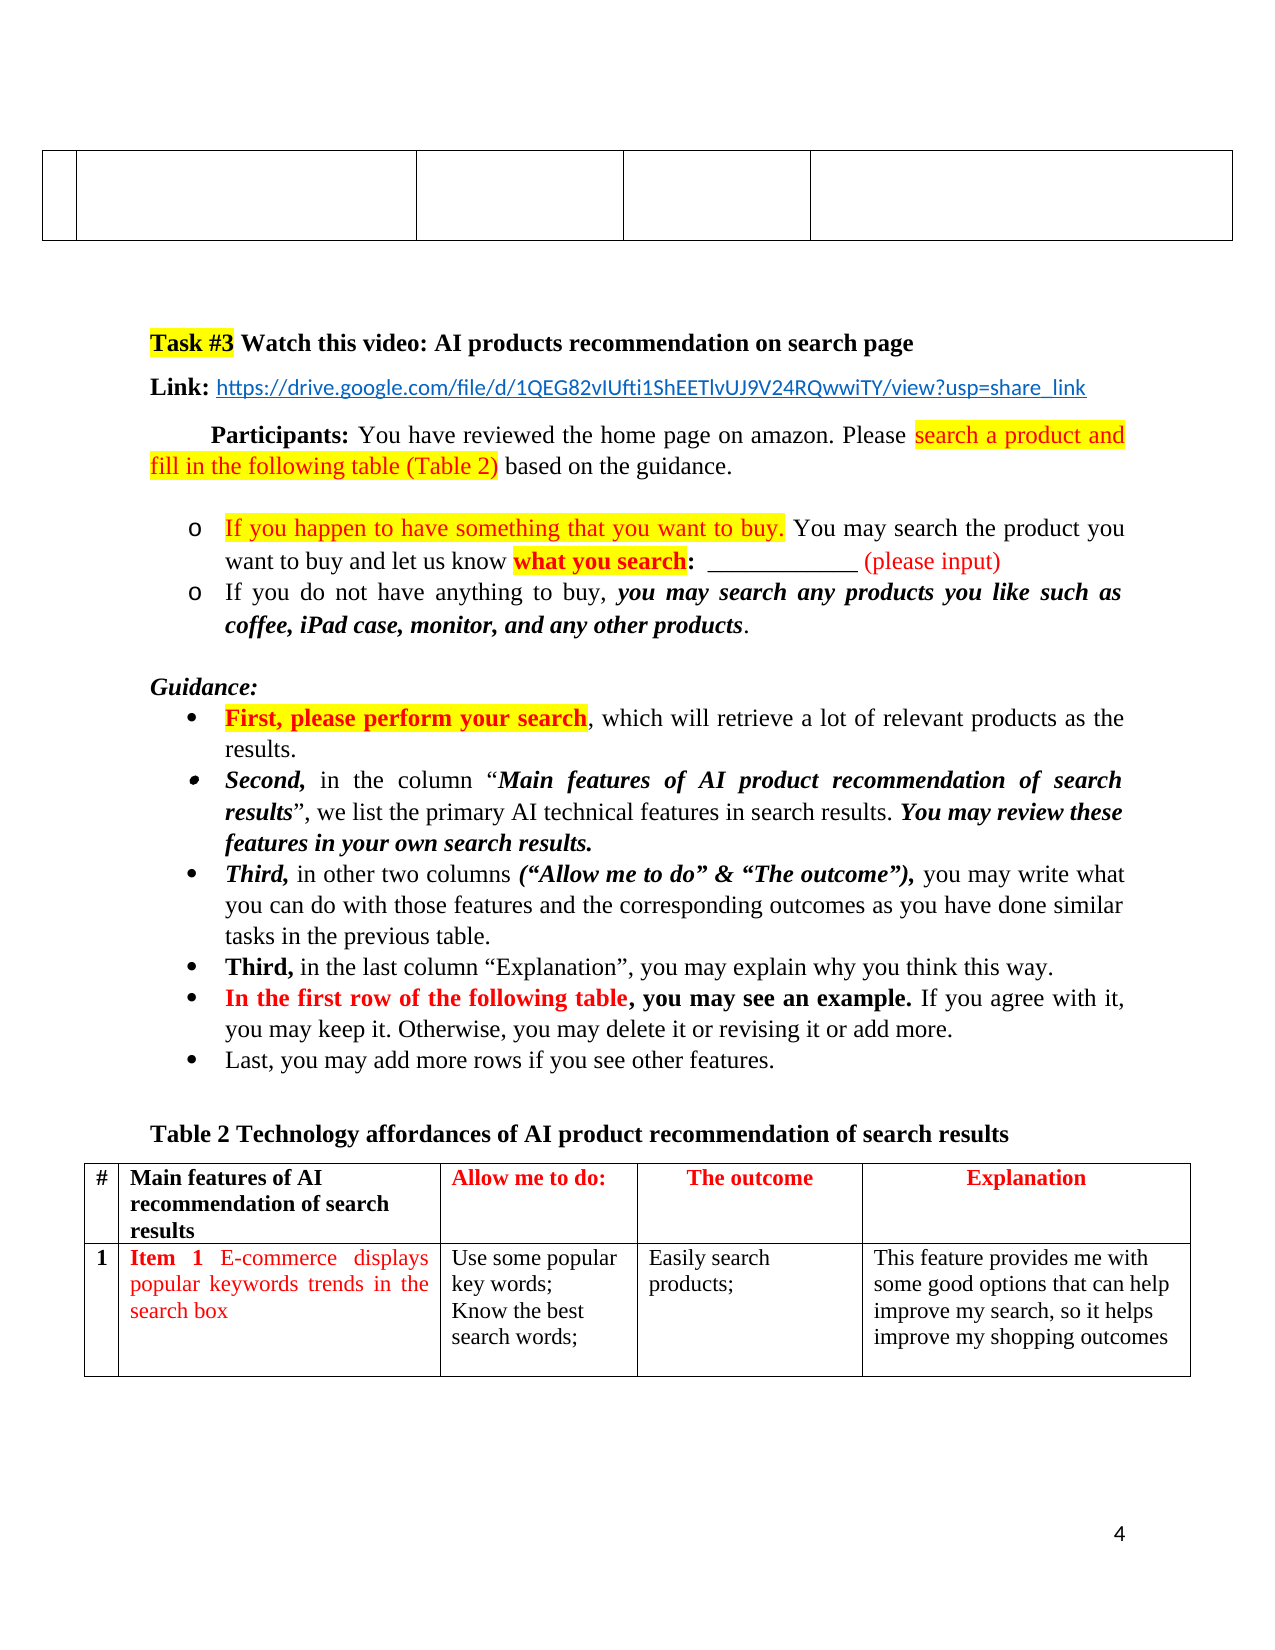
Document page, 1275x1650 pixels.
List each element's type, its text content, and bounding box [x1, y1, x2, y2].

list If you happen to have something that you want to buy. You may search the product you want to buy and let us know what you search: ____________ (please input) [187, 513, 1125, 575]
list Third, in other two columns (“Allow me to do” & “The outcome”), you may write what you can do with those features and the corresponding outcomes as you have done similar tasks in the previous table. [187, 859, 1125, 949]
table_cell Easily search products; [638, 1244, 862, 1376]
text Participants: You have reviewed the home page on amazon. Please search a product and fill in the following table (Table 2) based on the guidance. [150, 420, 1125, 480]
text Table 2 Technology affordances of AI product recommendation of search results [150, 1119, 1125, 1148]
table_header # [85, 1164, 118, 1243]
list If you do not have anything to buy, you may search any products you like such as coffee, iPad case, monitor, and any other products. [187, 577, 1125, 639]
table_header Explanation [863, 1164, 1190, 1243]
table_cell Use some popular key words; Know the best search words; [441, 1244, 637, 1376]
table_cell 1 [85, 1244, 118, 1376]
list Second, in the column “Main features of AI product recommendation of search results”, we list the primary AI technical features in search results. You may review these features in your own search results. [187, 766, 1125, 856]
table_cell Item 1 E-commerce displays popular keywords trends in the search box [119, 1244, 440, 1376]
text Guidance: [150, 672, 1125, 701]
text Link: https://drive.google.com/file/d/1QEG82vIUfti1ShEETlvUJ9V24RQwwiTY/view?usp=share_link [150, 372, 1125, 401]
table_cell [77, 151, 416, 240]
table_header The outcome [638, 1164, 862, 1243]
list First, please perform your search, which will retrieve a lot of relevant products as the results. [187, 703, 1125, 763]
table_cell [811, 151, 1232, 240]
table_header Main features of AI recommendation of search results [119, 1164, 440, 1243]
table_header Allow me to do: [441, 1164, 637, 1243]
table_cell This feature provides me with some good options that can help improve my search, so it helps improve my shopping outcomes [863, 1244, 1190, 1376]
list In the first row of the following table, you may see an example. If you agree with it, you may keep it. Otherwise, you may delete it or revising it or add more. [187, 983, 1125, 1043]
text Task #3 Watch this video: AI products recommendation on search page [234, 328, 1125, 357]
table_cell [43, 151, 76, 240]
list Third, in the last column “Explanation”, you may explain why you think this way. [187, 952, 1125, 981]
table_cell [624, 151, 810, 240]
table_cell [417, 151, 623, 240]
list Last, you may add more rows if you see other features. [187, 1045, 1125, 1074]
